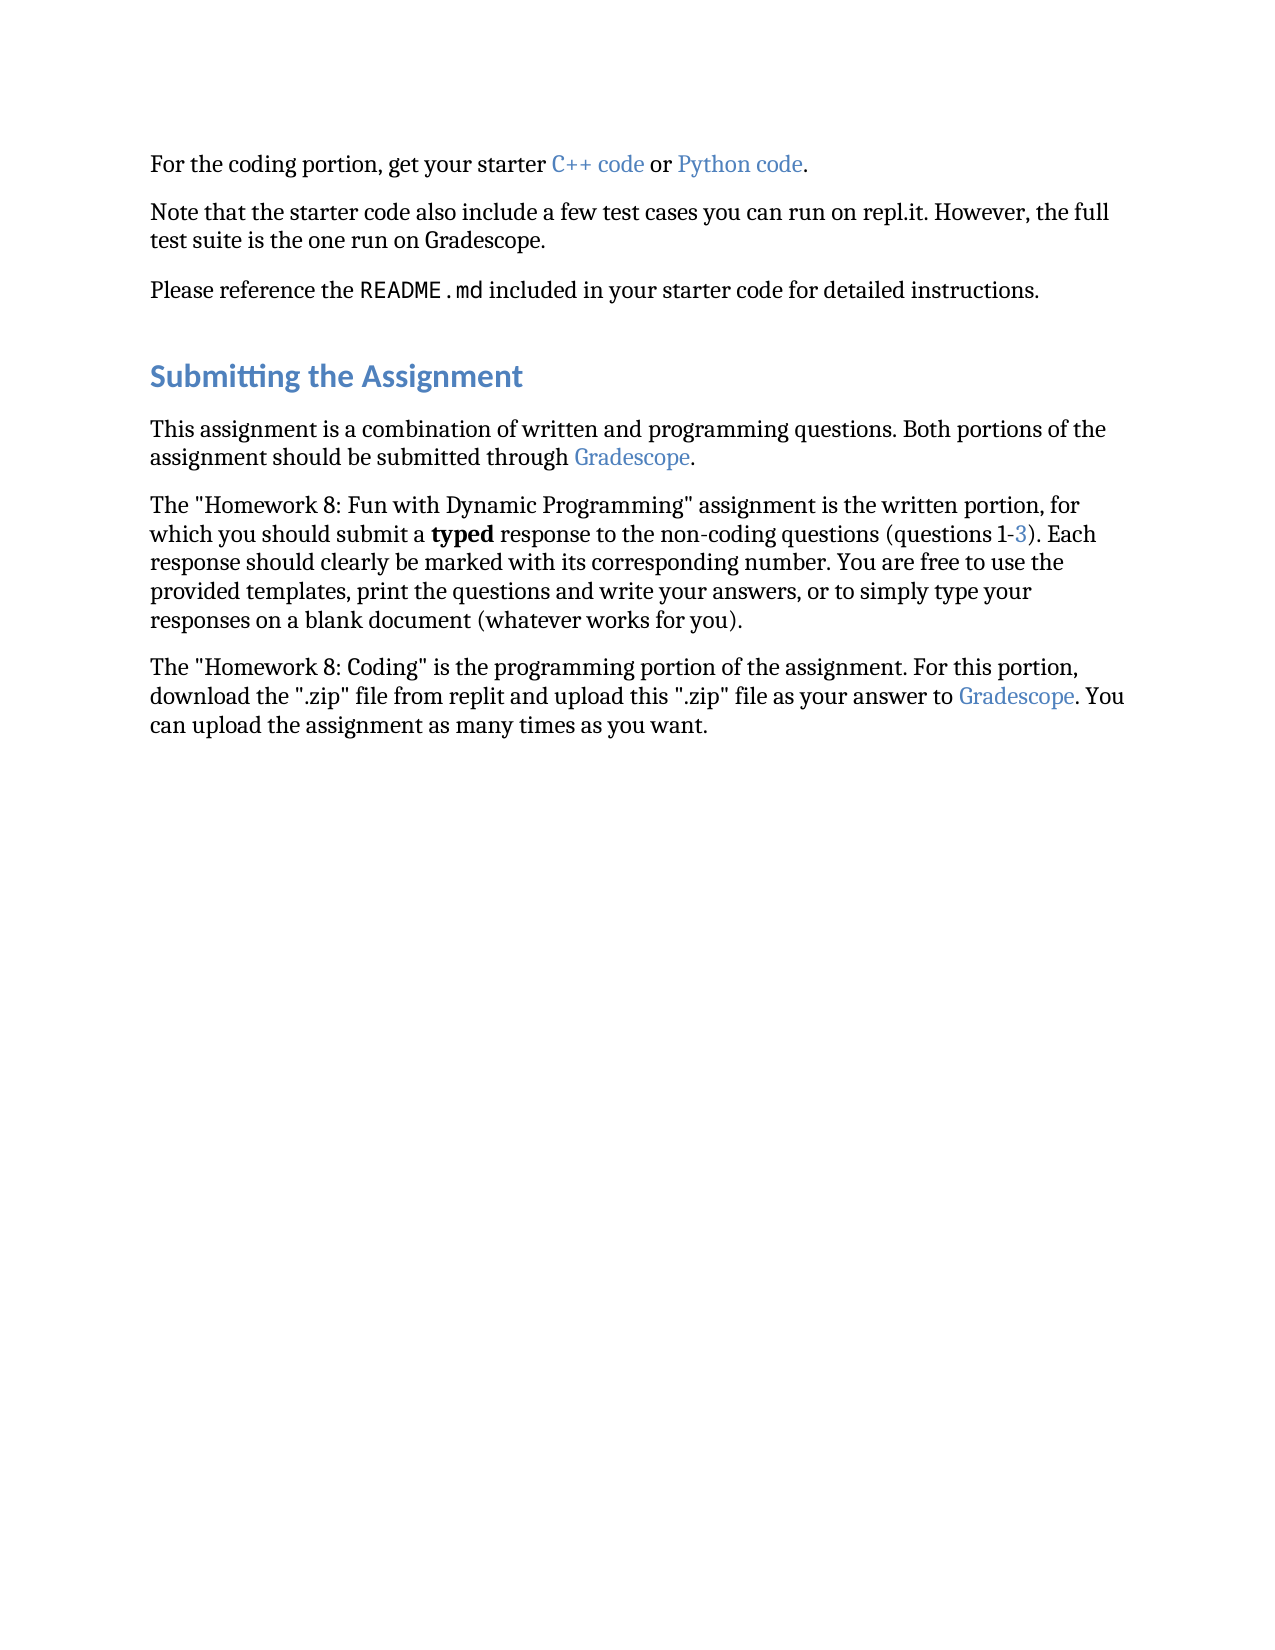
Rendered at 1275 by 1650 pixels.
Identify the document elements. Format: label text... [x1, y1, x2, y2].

text Note that the starter code also include a few test cases you can run on repl.it. However, the full test suite is the one run on Gradescope. [150, 197, 1125, 255]
text The "Homework 8: Fun with Dynamic Programming" assignment is the written portion, for which you should submit a typed response to the non-coding questions (questions 1-3). Each response should clearly be marked with its corresponding number. You are free to use the provided templates, print the questions and write your answers, or to simply type your responses on a blank document (whatever works for you). [150, 491, 1125, 634]
text The "Homework 8: Coding" is the programming portion of the assignment. For this portion, download the ".zip" file from replit and upload this ".zip" file as your answer to Gradescope. You can upload the assignment as many times as you want. [150, 653, 1125, 739]
text This assignment is a combination of written and programming questions. Both portions of the assignment should be submitted through Gradescope. [150, 414, 1125, 472]
text For the coding portion, get your starter C++ code or Python code. [150, 150, 1125, 179]
subtitle Submitting the Assignment [150, 355, 1125, 396]
text Please reference the README.md included in your starter code for detailed instructions. [150, 274, 1125, 305]
